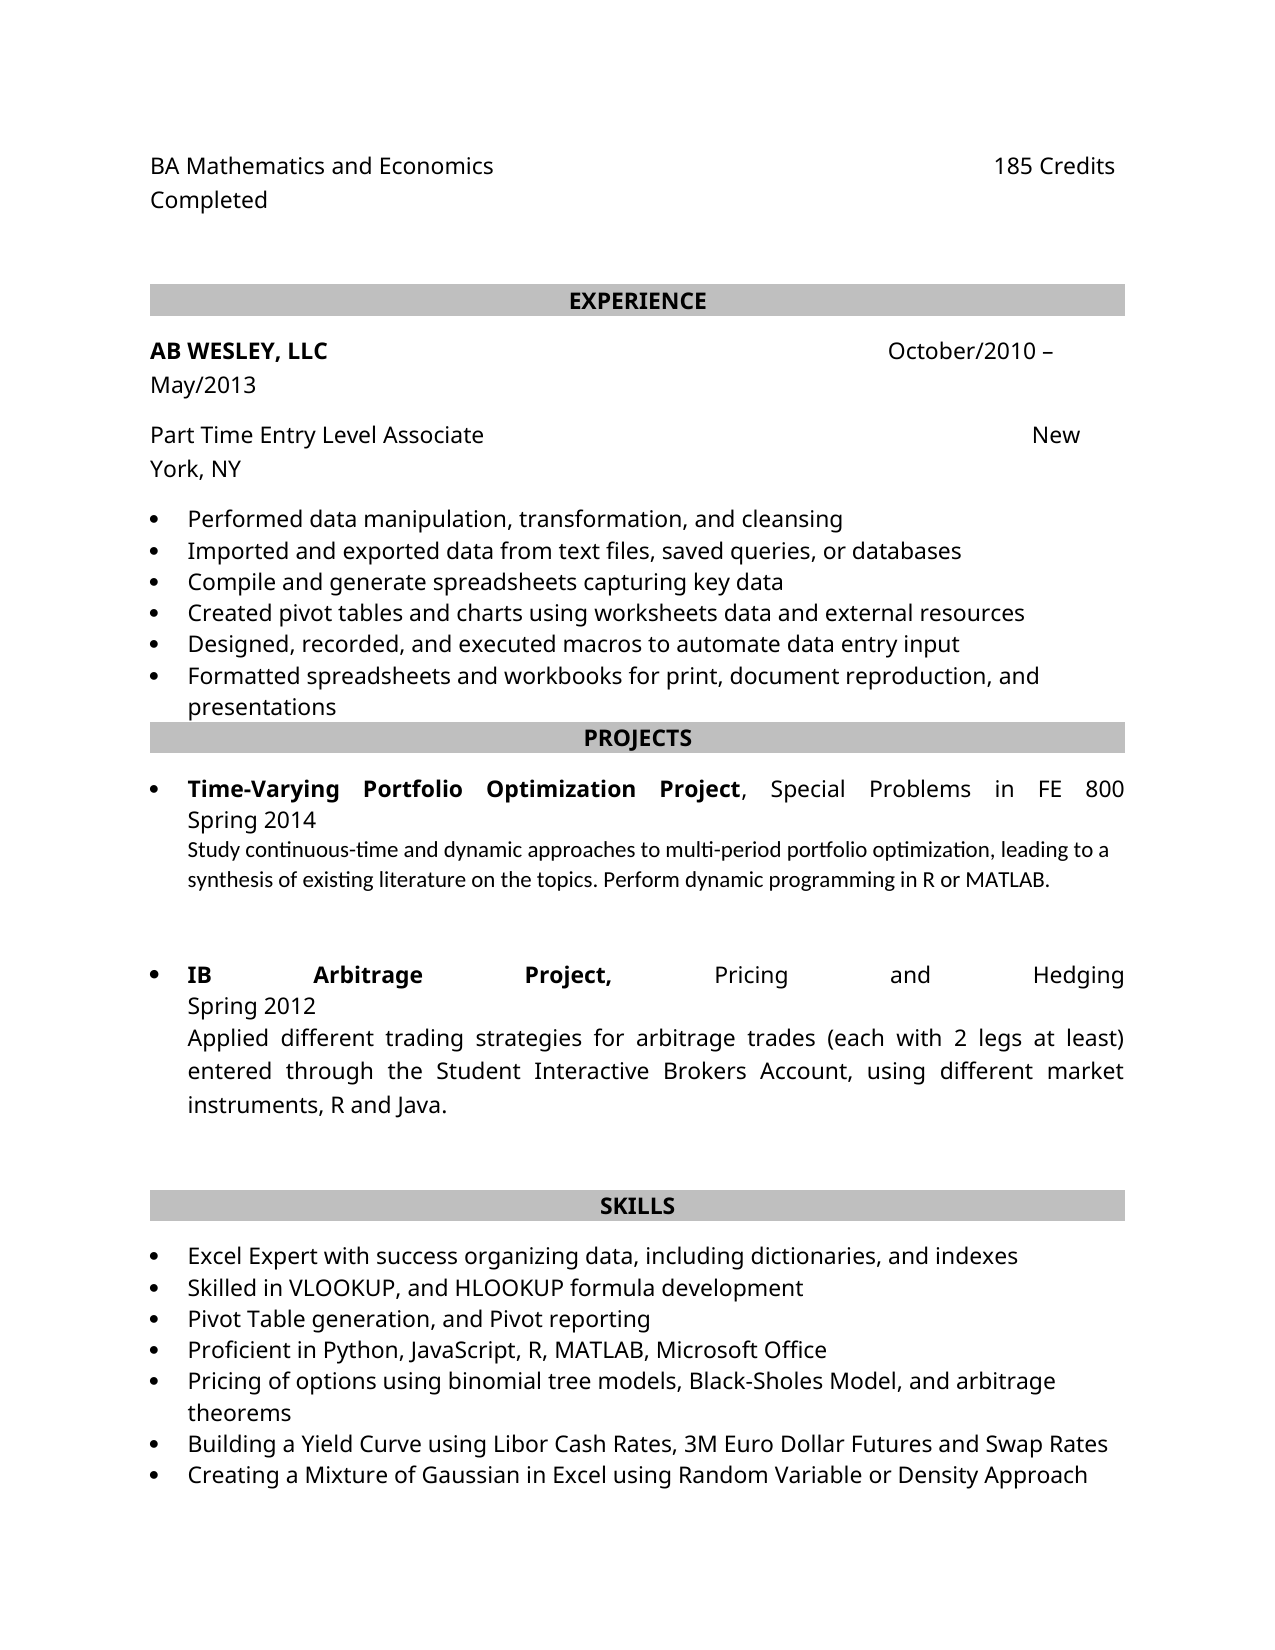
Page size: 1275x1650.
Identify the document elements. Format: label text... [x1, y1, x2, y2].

list Excel Expert with success organizing data, including dictionaries, and indexes [150, 1240, 1125, 1271]
list Time-Varying Portfolio Optimization Project, Special Problems in FE 800 Spring 2014 [150, 772, 1125, 835]
list Formatted spreadsheets and workbooks for print, document reproduction, and presentations [150, 659, 1125, 722]
list Compile and generate spreadsheets capturing key data [150, 566, 1125, 597]
list Proficient in Python, JavaScript, R, MATLAB, Microsoft Office [150, 1334, 1125, 1365]
list Pricing of options using binomial tree models, Black-Sholes Model, and arbitrage theorems [150, 1365, 1125, 1428]
list Skilled in VLOOKUP, and HLOOKUP formula development [150, 1271, 1125, 1303]
list Creating a Mixture of Gaussian in Excel using Random Variable or Density Approach [150, 1459, 1125, 1490]
list IB Arbitrage Project, Pricing and Hedging Spring 2012 [150, 959, 1125, 1021]
list Designed, recorded, and executed macros to automate data entry input [150, 628, 1125, 659]
text BA Mathematics and Economics 185 Credits Completed [150, 150, 1125, 215]
text PROJECTS [150, 722, 1125, 753]
list Pivot Table generation, and Pivot reporting [150, 1303, 1125, 1334]
text Applied different trading strategies for arbitrage trades (each with 2 legs at least) entered through the Student Interactive Brokers Account, using different market instruments, R and Java. [187, 1021, 1125, 1120]
list Imported and exported data from text files, saved queries, or databases [150, 534, 1125, 566]
text Part Time Entry Level Associate New York, NY [150, 419, 1125, 484]
list Building a Yield Curve using Libor Cash Rates, 3M Euro Dollar Futures and Swap Rates [150, 1428, 1125, 1459]
list Created pivot tables and charts using worksheets data and external resources [150, 597, 1125, 628]
list Performed data manipulation, transformation, and cleansing [150, 503, 1125, 534]
text AB WESLEY, LLC October/2010 – May/2013 [150, 335, 1125, 400]
text SKILLS [150, 1190, 1125, 1221]
text EXPERIENCE [150, 284, 1125, 316]
text Study continuous-time and dynamic approaches to multi-period portfolio optimization, leading to a synthesis of existing literature on the topics. Perform dynamic programming in R or MATLAB. [187, 835, 1125, 893]
